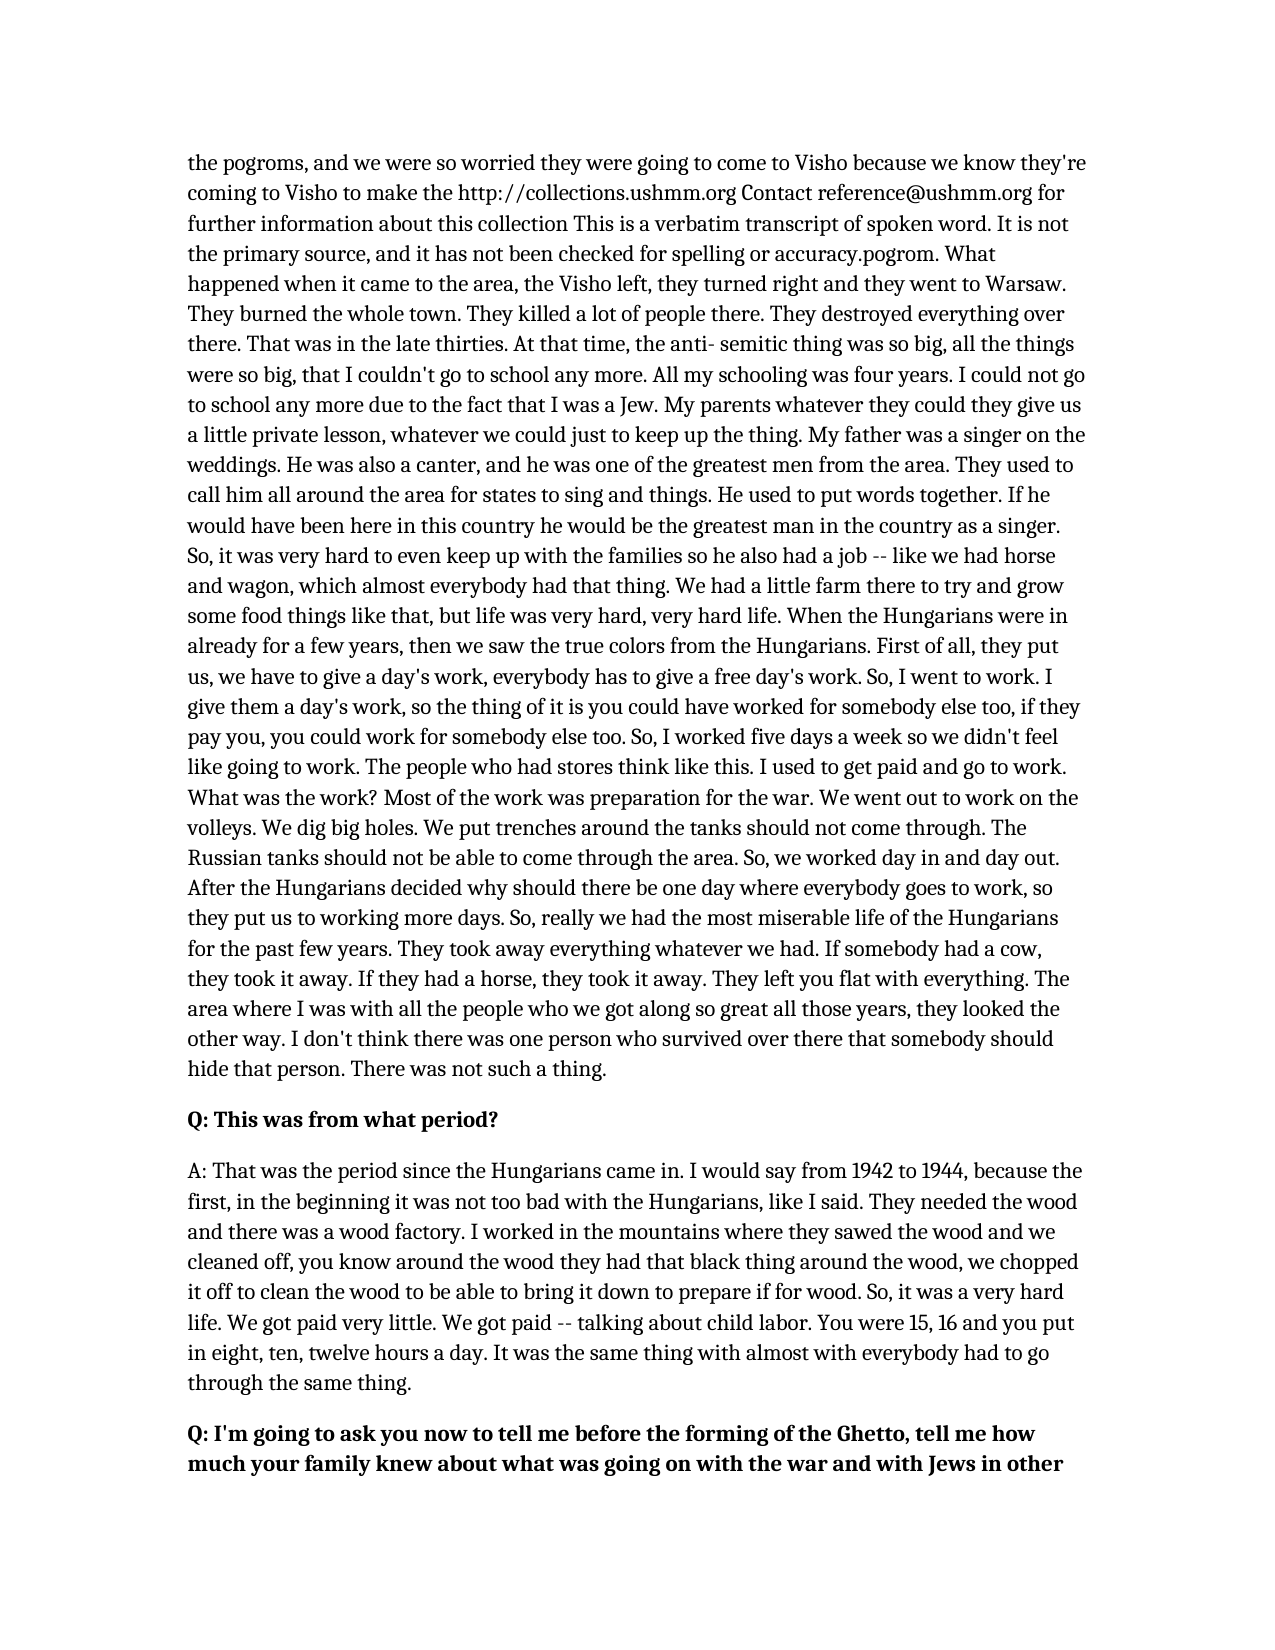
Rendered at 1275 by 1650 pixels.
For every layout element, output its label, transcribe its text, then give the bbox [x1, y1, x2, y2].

text A: That was the period since the Hungarians came in. I would say from 1942 to 1944, because the first, in the beginning it was not too bad with the Hungarians, like I said. They needed the wood and there was a wood factory. I worked in the mountains where they sawed the wood and we cleaned off, you know around the wood they had that black thing around the wood, we chopped it off to clean the wood to be able to bring it down to prepare if for wood. So, it was a very hard life. We got paid very little. We got paid -- talking about child labor. You were 15, 16 and you put in eight, ten, twelve hours a day. It was the same thing with almost with everybody had to go through the same thing. [187, 1158, 1087, 1396]
text Q: This was from what period? [187, 1107, 1087, 1134]
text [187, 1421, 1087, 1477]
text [187, 150, 1087, 1083]
